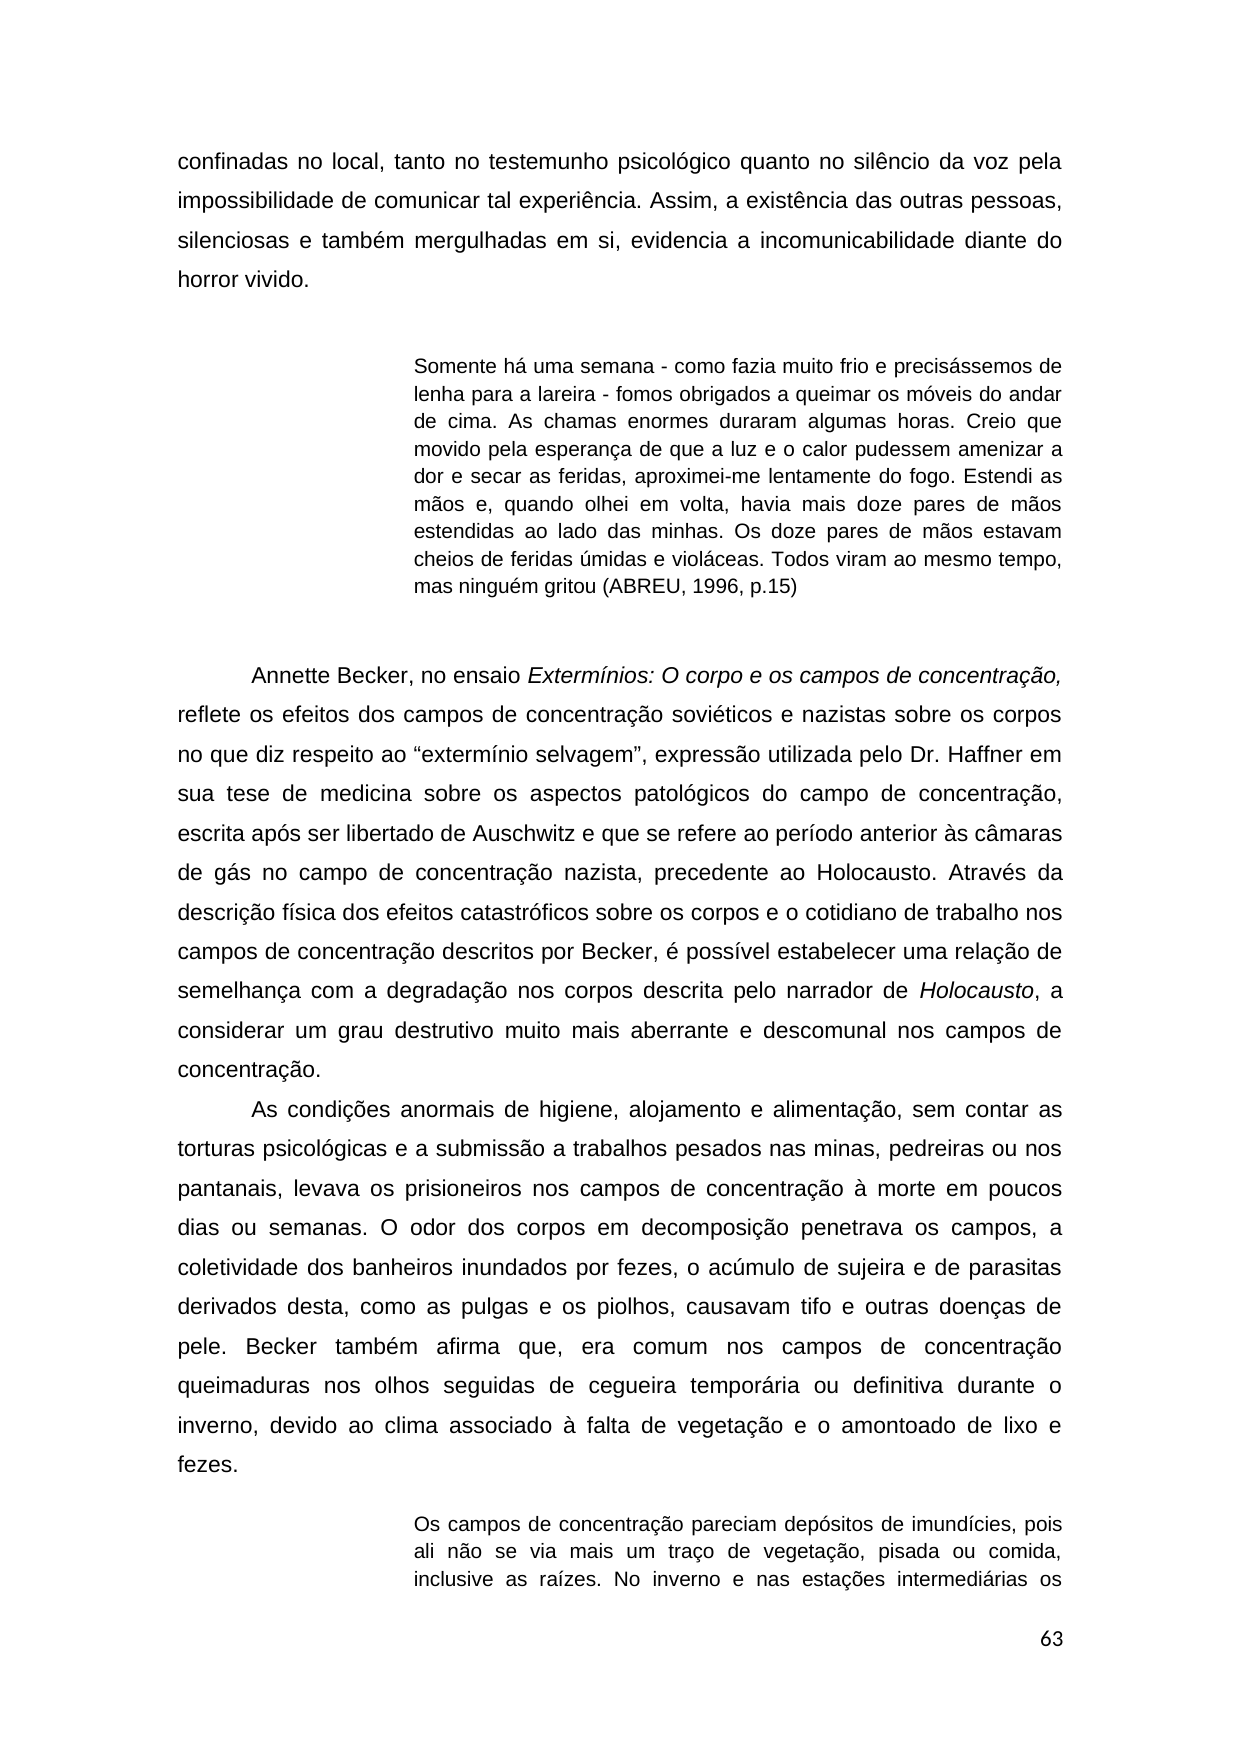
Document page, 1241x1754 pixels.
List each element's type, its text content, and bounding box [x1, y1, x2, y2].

text Somente há uma semana - como fazia muito frio e precisássemos de lenha para a lareira - fomos obrigados a queimar os móveis do andar de cima. As chamas enormes duraram algumas horas. Creio que movido pela esperança de que a luz e o calor pudessem amenizar a dor e secar as feridas, aproximei-me lentamente do fogo. Estendi as mãos e, quando olhei em volta, havia mais doze pares de mãos estendidas ao lado das minhas. Os doze pares de mãos estavam cheios de feridas úmidas e violáceas. Todos viram ao mesmo tempo, mas ninguém gritou (ABREU, 1996, p.15) [413, 354, 1063, 598]
text Annette Becker, no ensaio Extermínios: O corpo e os campos de concentração, reflete os efeitos dos campos de concentração soviéticos e nazistas sobre os corpos no que diz respeito ao “extermínio selvagem”, expressão utilizada pelo Dr. Haffner em sua tese de medicina sobre os aspectos patológicos do campo de concentração, escrita após ser libertado de Auschwitz e que se refere ao período anterior às câmaras de gás no campo de concentração nazista, precedente ao Holocausto. Através da descrição física dos efeitos catastróficos sobre os corpos e o cotidiano de trabalho nos campos de concentração descritos por Becker, é possível estabelecer uma relação de semelhança com a degradação nos corpos descrita pelo narrador de Holocausto, a considerar um grau destrutivo muito mais aberrante e descomunal nos campos de concentração. As condições anormais de higiene, alojamento e alimentação, sem contar as torturas psicológicas e a submissão a trabalhos pesados nas minas, pedreiras ou nos pantanais, levava os prisioneiros nos campos de concentração à morte em poucos dias ou semanas. O odor dos corpos em decomposição penetrava os campos, a coletividade dos banheiros inundados por fezes, o acúmulo de sujeira e de parasitas derivados desta, como as pulgas e os piolhos, causavam tifo e outras doenças de pele. Becker também afirma que, era comum nos campos de concentração queimaduras nos olhos seguidas de cegueira temporária ou definitiva durante o inverno, devido ao clima associado à falta de vegetação e o amontoado de lixo e fezes. [177, 662, 1063, 1478]
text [413, 1512, 1063, 1591]
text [177, 148, 1063, 292]
